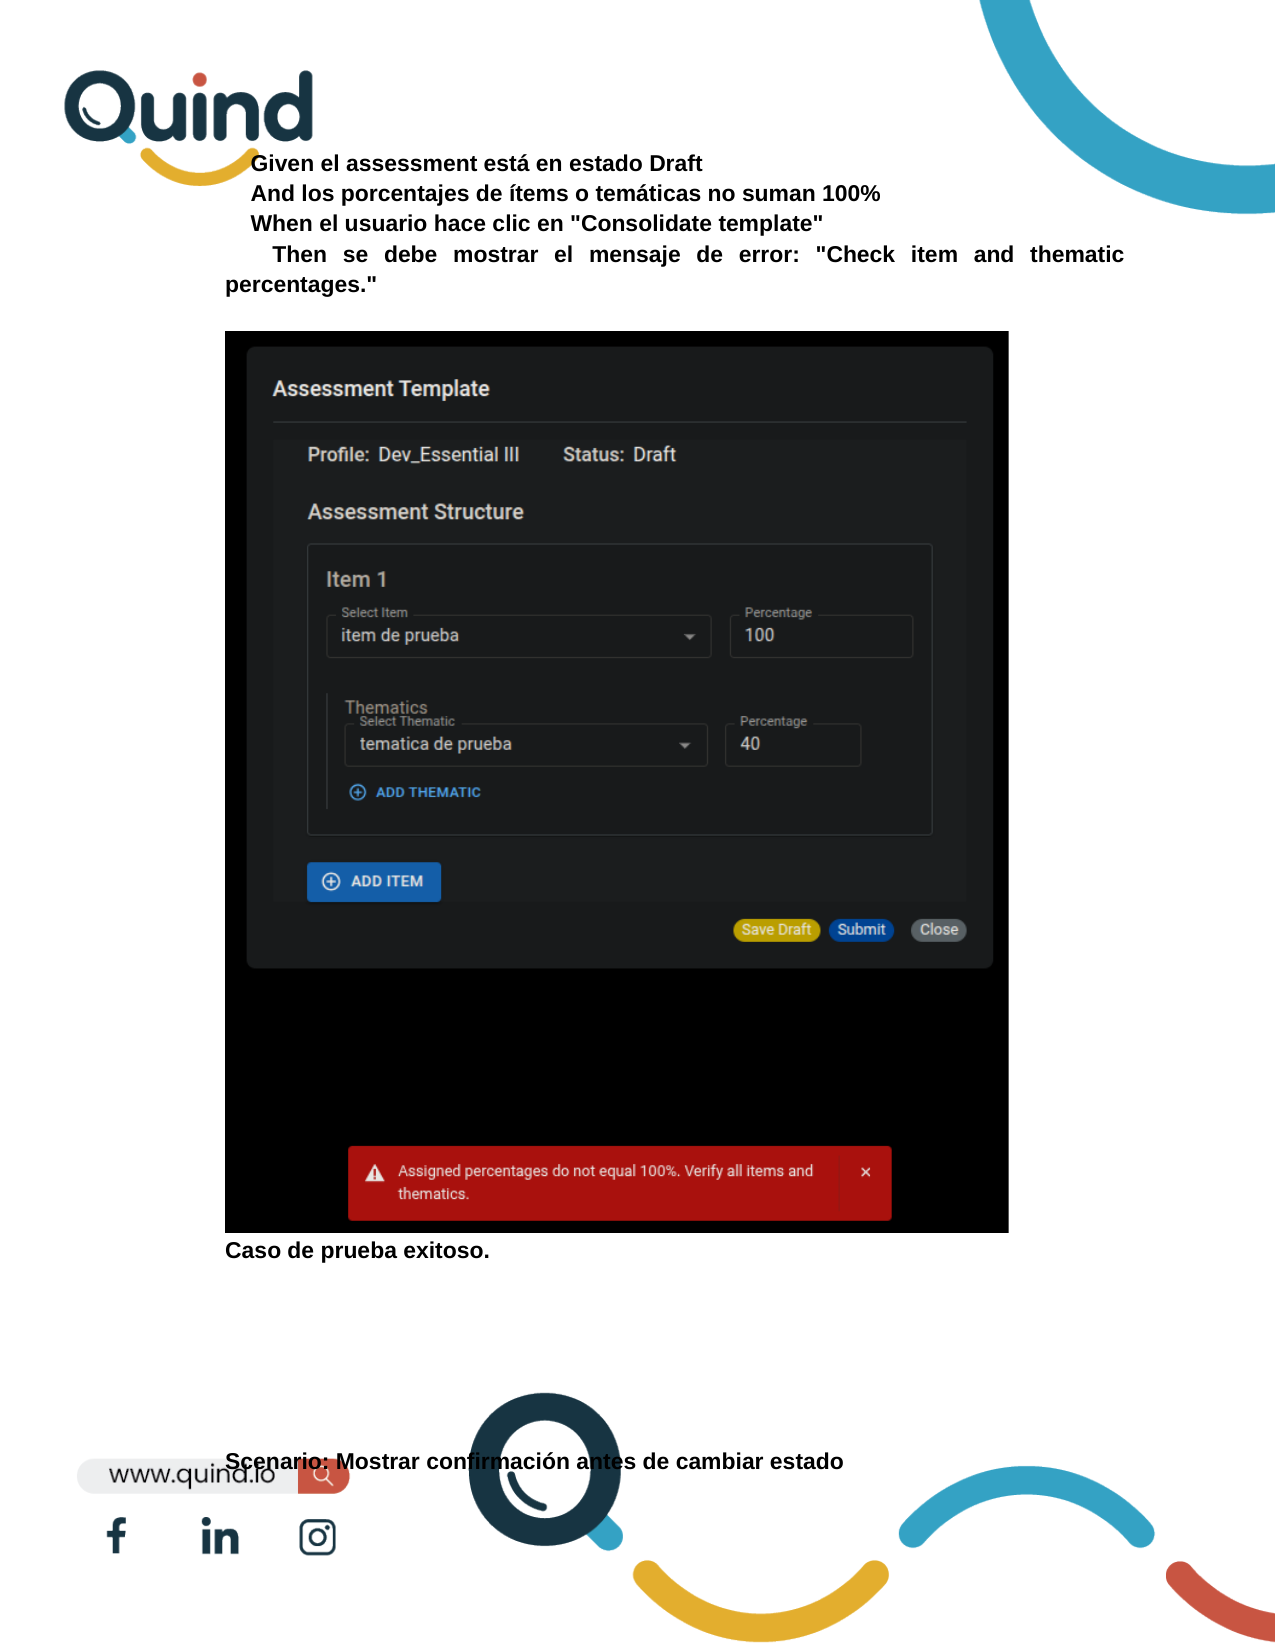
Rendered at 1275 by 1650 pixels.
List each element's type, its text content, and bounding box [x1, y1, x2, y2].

text Caso de prueba exitoso. [225, 1237, 1125, 1263]
text And los porcentajes de ítems o temáticas no suman 100% [225, 180, 1125, 207]
text When el usuario hace clic en "Consolidate template" [225, 210, 1125, 237]
text Scenario: Mostrar confirmación antes de cambiar estado [225, 1448, 1125, 1475]
picture [0, 0, 1275, 1650]
text Given el assessment está en estado Draft [225, 150, 1125, 176]
text Then se debe mostrar el mensaje de error: "Check item and thematic percentages." [225, 241, 1125, 297]
